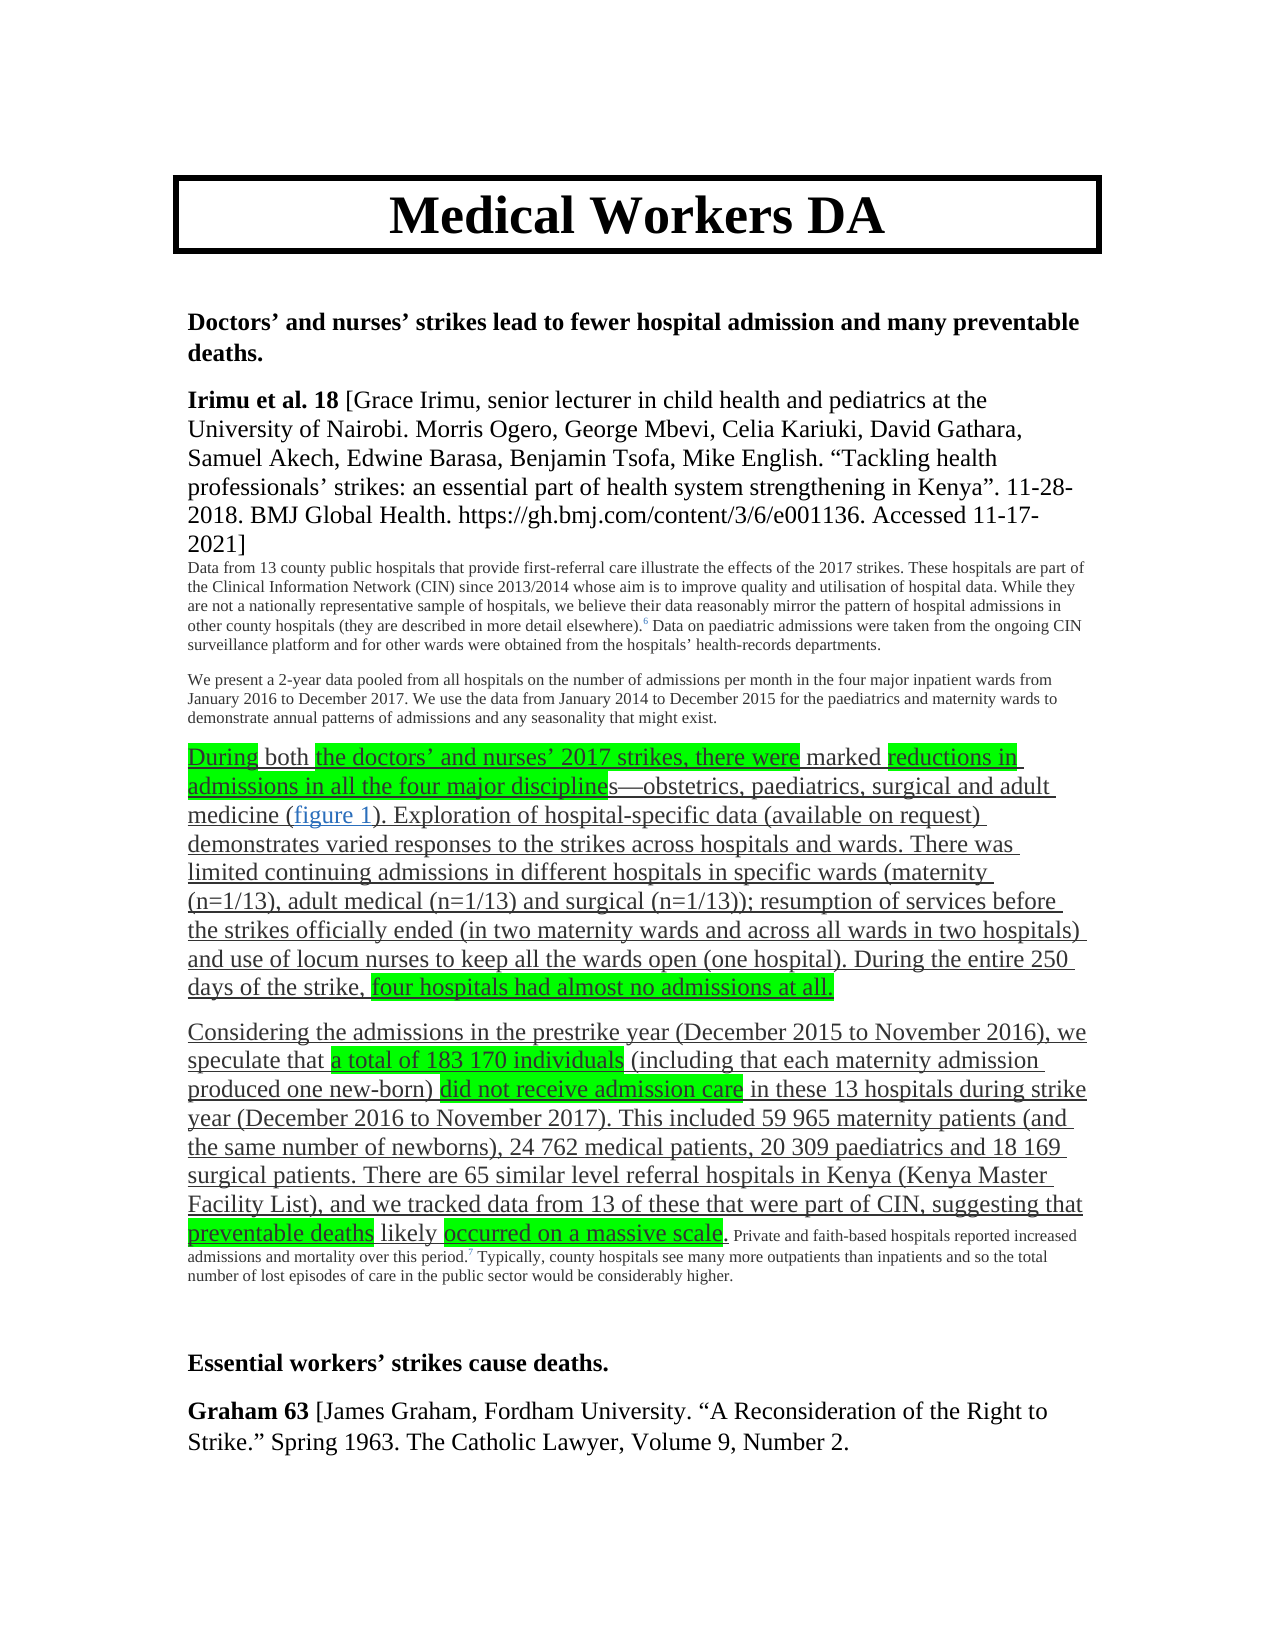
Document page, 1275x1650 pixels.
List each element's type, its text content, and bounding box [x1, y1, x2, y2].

text Data from 13 county public hospitals that provide first-referral care illustrate the effects of the 2017 strikes. These hospitals are part of the Clinical Information Network (CIN) since 2013/2014 whose aim is to improve quality and utilisation of hospital data. While they are not a nationally representative sample of hospitals, we believe their data reasonably mirror the pattern of hospital admissions in other county hospitals (they are described in more detail elsewhere).6 Data on paediatric admissions were taken from the ongoing CIN surveillance platform and for other wards were obtained from the hospitals’ health-records departments. [187, 558, 1087, 654]
text Doctors’ and nurses’ strikes lead to fewer hospital admission and many preventable deaths. [187, 307, 1087, 366]
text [187, 1396, 1087, 1456]
text During both the doctors’ and nurses’ 2017 strikes, there were marked reductions in admissions in all the four major disciplines—obstetrics, paediatrics, surgical and adult medicine (figure 1). Exploration of hospital-specific data (available on request) demonstrates varied responses to the strikes across hospitals and wards. There was limited continuing admissions in different hospitals in specific wards (maternity (n=1/13), adult medical (n=1/13) and surgical (n=1/13)); resumption of services before the strikes officially ended (in two maternity wards and across all wards in two hospitals) and use of locum nurses to keep all the wards open (one hospital). During the entire 250 days of the strike, four hospitals had almost no admissions at all. [187, 742, 1087, 940]
text During both the doctors’ and nurses’ 2017 strikes, there were marked reductions in admissions in all the four major disciplines—obstetrics, paediatrics, surgical and adult medicine (figure 1). Exploration of hospital-specific data (available on request) demonstrates varied responses to the strikes across hospitals and wards. There was limited continuing admissions in different hospitals in specific wards (maternity (n=1/13), adult medical (n=1/13) and surgical (n=1/13)); resumption of services before the strikes officially ended (in two maternity wards and across all wards in two hospitals) and use of locum nurses to keep all the wards open (one hospital). During the entire 250 days of the strike, four hospitals had almost no admissions at all. [187, 941, 1087, 1001]
text Considering the admissions in the prestrike year (December 2015 to November 2016), we speculate that a total of 183 170 individuals (including that each maternity admission produced one new-born) did not receive admission care in these 13 hospitals during strike year (December 2016 to November 2017). This included 59 965 maternity patients (and the same number of newborns), 24 762 medical patients, 20 309 paediatrics and 18 169 surgical patients. There are 65 similar level referral hospitals in Kenya (Kenya Master Facility List), and we tracked data from 13 of these that were part of CIN, suggesting that preventable deaths likely occurred on a massive scale. Private and faith-based hospitals reported increased admissions and mortality over this period.7 Typically, county hospitals see many more outpatients than inpatients and so the total number of lost episodes of care in the public sector would be considerably higher. [187, 1100, 1087, 1285]
text Essential workers’ strikes cause deaths. [187, 1348, 1087, 1377]
text We present a 2-year data pooled from all hospitals on the number of admissions per month in the four major inpatient wards from January 2016 to December 2017. We use the data from January 2014 to December 2015 for the paediatrics and maternity wards to demonstrate annual patterns of admissions and any seasonality that might exist. [187, 669, 1087, 727]
text Irimu et al. 18 [Grace Irimu, senior lecturer in child health and pediatrics at the University of Nairobi. Morris Ogero, George Mbevi, Celia Kariuki, David Gathara, Samuel Akech, Edwine Barasa, Benjamin Tsofa, Mike English. “Tackling health professionals’ strikes: an essential part of health system strengthening in Kenya”. 11-28-2018. BMJ Global Health. https://gh.bmj.com/content/3/6/e001136. Accessed 11-17-2021] [187, 385, 1087, 558]
subtitle Medical Workers DA [179, 181, 1096, 248]
